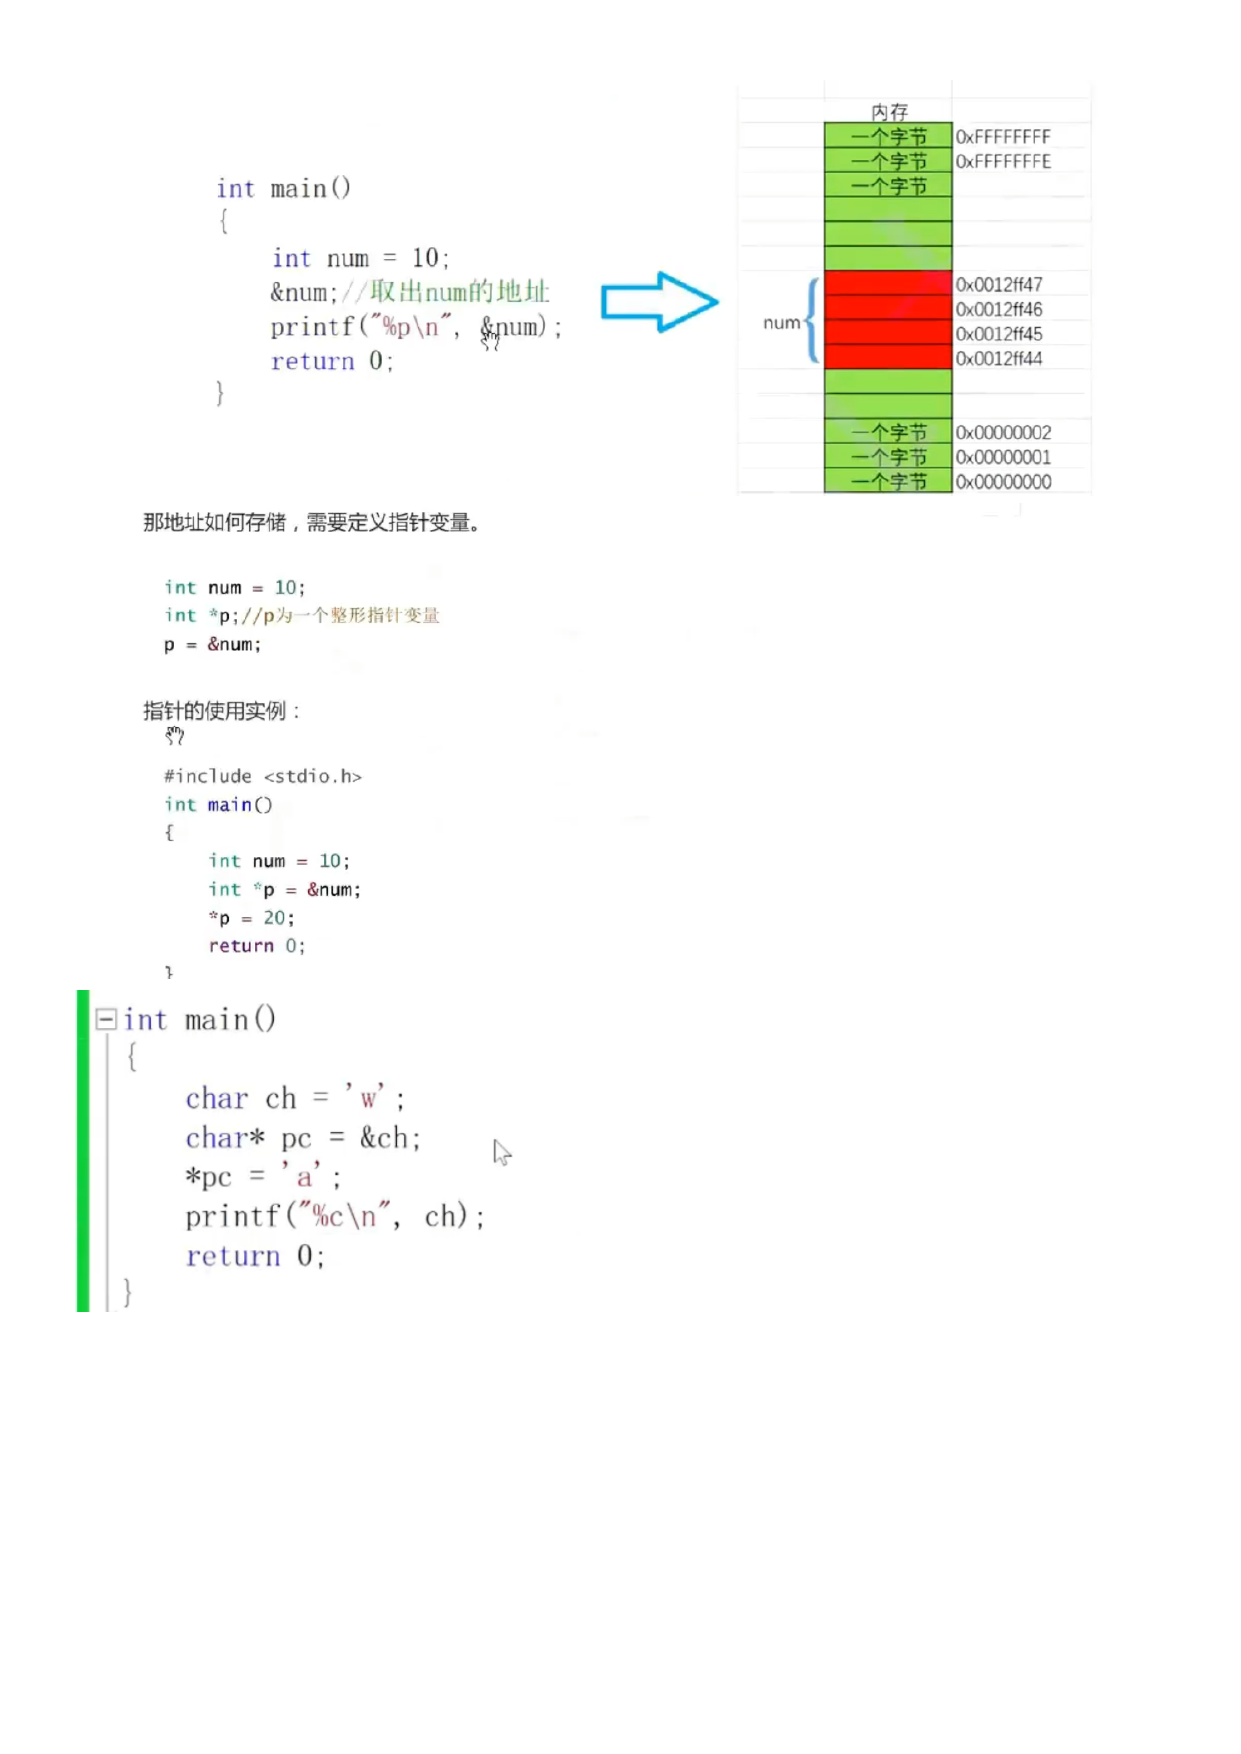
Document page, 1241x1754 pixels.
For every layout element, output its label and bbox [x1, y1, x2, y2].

picture [75, 503, 1166, 979]
picture [75, 990, 1166, 1312]
picture [75, 80, 1166, 496]
